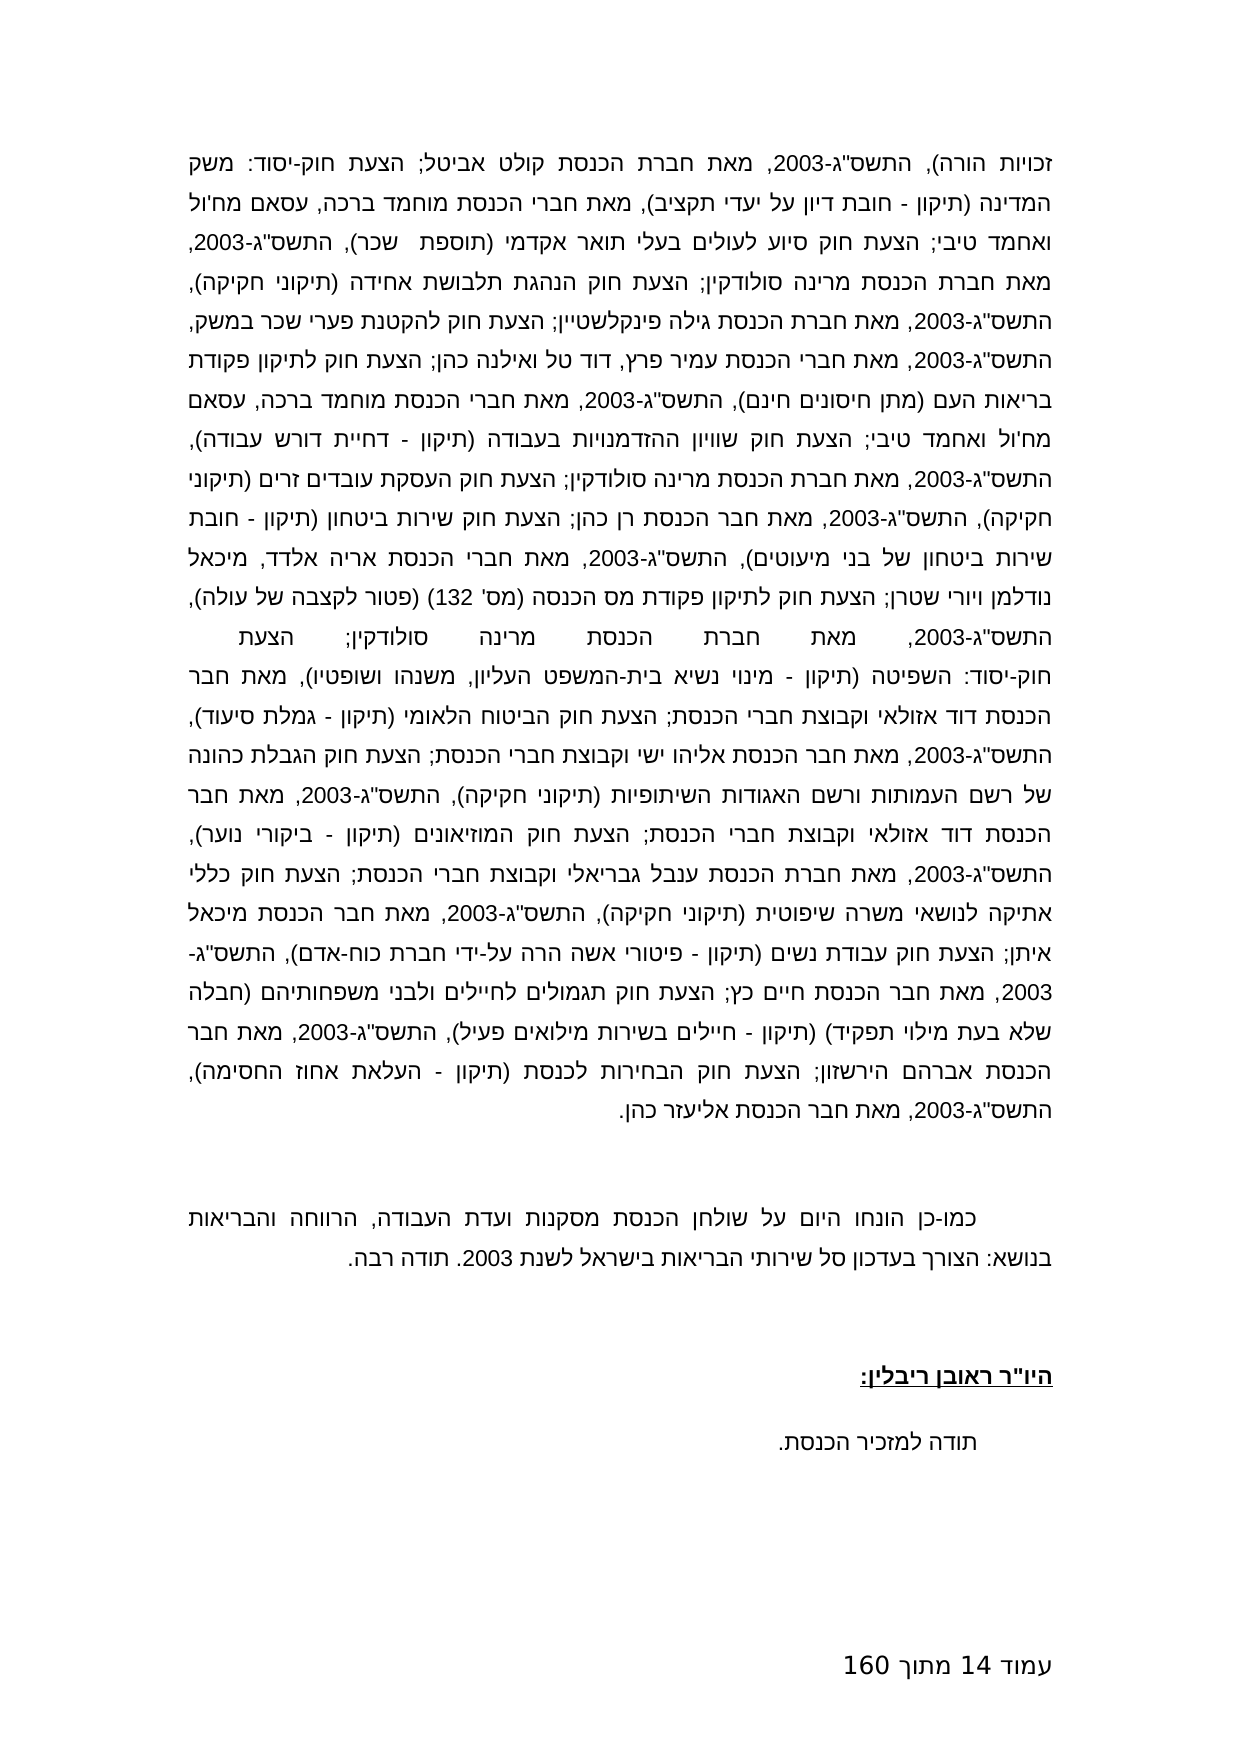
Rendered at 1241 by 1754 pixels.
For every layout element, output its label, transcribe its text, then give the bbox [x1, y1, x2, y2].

text תודה למזכיר הכנסת. [187, 1429, 1053, 1455]
text היו"ר ראובן ריבלין: [187, 1363, 1053, 1389]
text כמו-כן הונחו היום על שולחן הכנסת מסקנות ועדת העבודה, הרווחה והבריאות בנושא: הצורך בעדכון סל שירותי הבריאות בישראל לשנת 2003. תודה רבה. [187, 1205, 1053, 1271]
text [187, 150, 1053, 1124]
